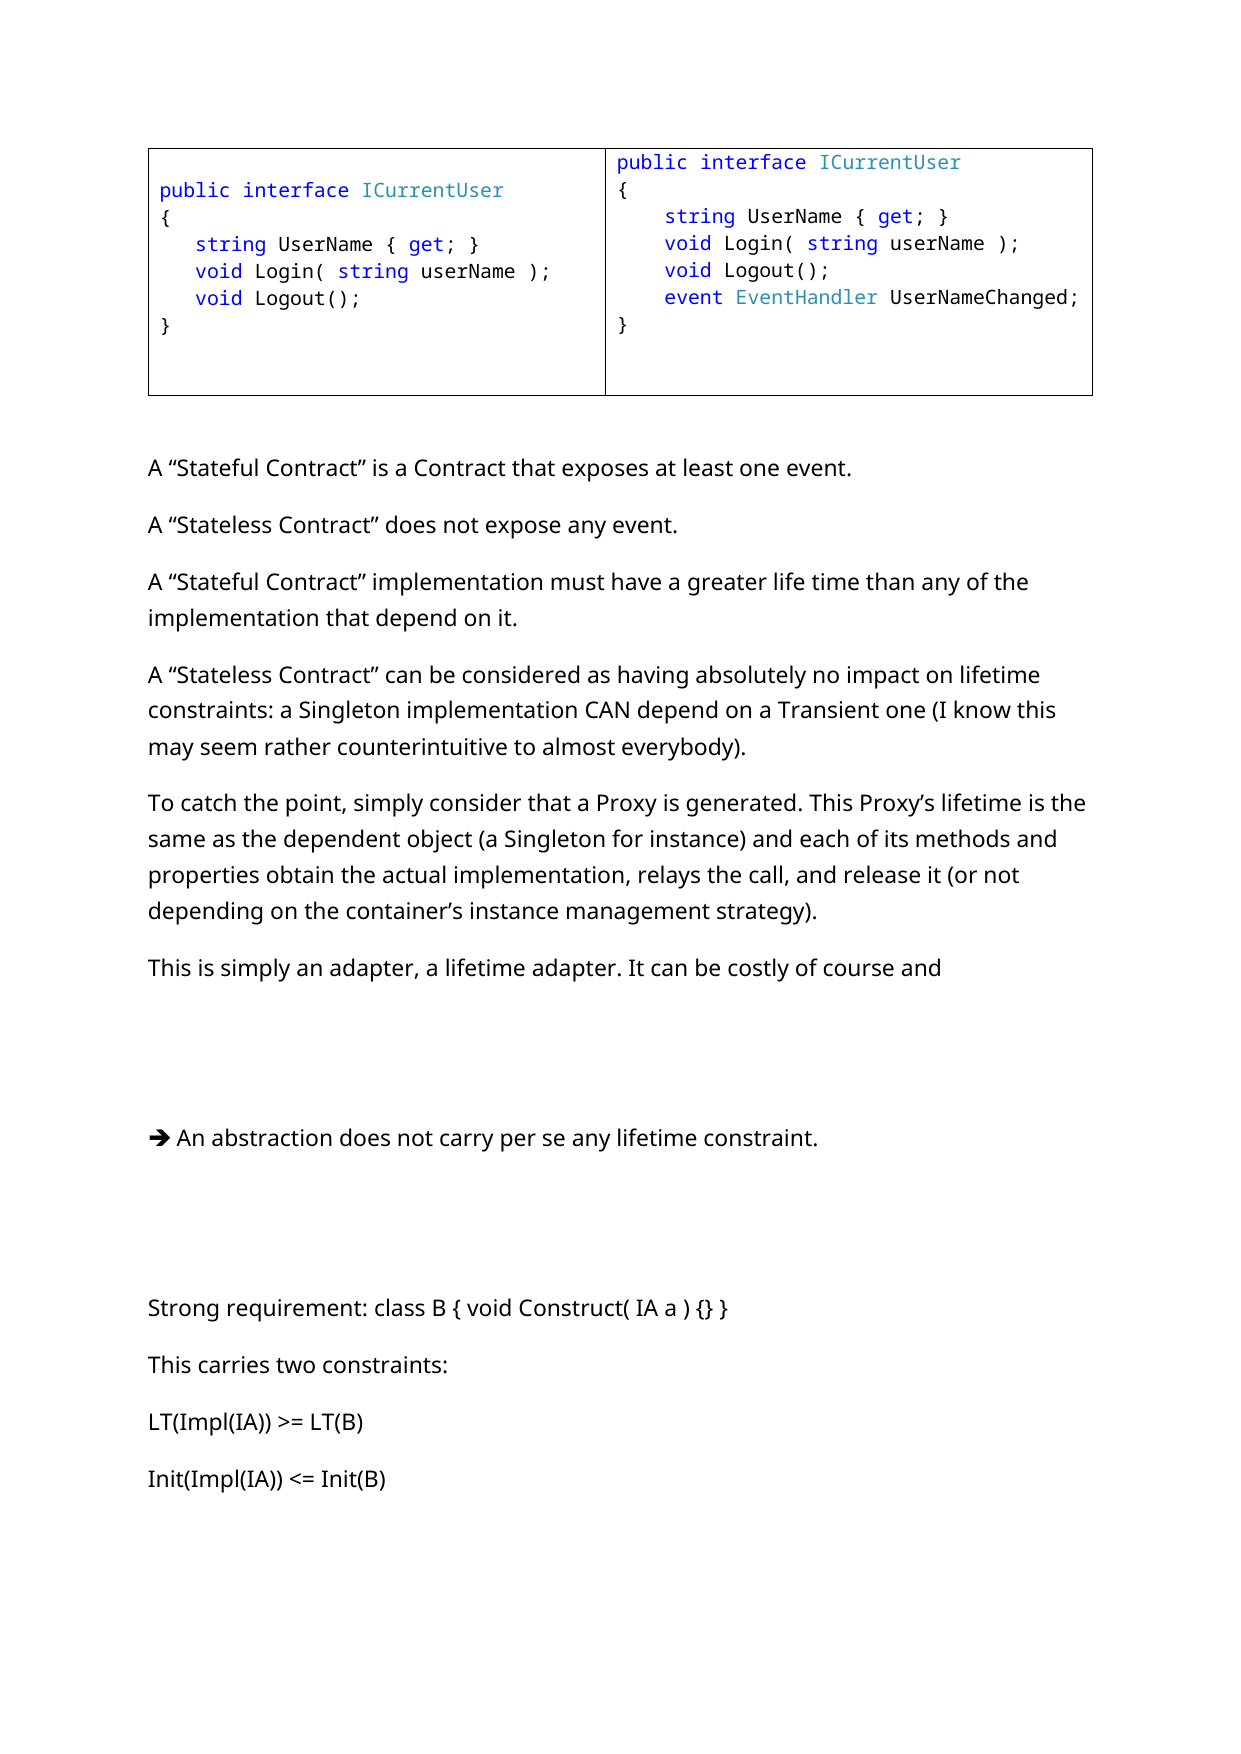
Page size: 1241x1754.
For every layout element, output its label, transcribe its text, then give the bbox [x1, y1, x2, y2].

table_cell public interface ICurrentUser { string UserName { get; } void Login( string userName ); void Logout(); event EventHandler UserNameChanged; } [606, 149, 1092, 394]
text Strong requirement: class B { void Construct( IA a ) {} } [148, 1292, 1093, 1324]
text A “Stateless Contract” does not expose any event. [148, 509, 1093, 540]
text This carries two constraints: [148, 1349, 1093, 1380]
text To catch the point, simply consider that a Proxy is generated. This Proxy’s lifetime is the same as the dependent object (a Singleton for instance) and each of its methods and properties obtain the actual implementation, relays the call, and release it (or not depending on the container’s instance management strategy). [148, 787, 1093, 926]
text An abstraction does not carry per se any lifetime constraint. [148, 1122, 1093, 1153]
table_cell public interface ICurrentUser { string UserName { get; } void Login( string userName ); void Logout(); } [149, 149, 605, 394]
text LT(Impl(IA)) >= LT(B) [148, 1406, 1093, 1437]
text Init(Impl(IA)) <= Init(B) [148, 1463, 1093, 1494]
text A “Stateless Contract” can be considered as having absolutely no impact on lifetime constraints: a Singleton implementation CAN depend on a Transient one (I know this may seem rather counterintuitive to almost everybody). [148, 658, 1093, 762]
text A “Stateful Contract” is a Contract that exposes at least one event. [148, 452, 1093, 483]
text A “Stateful Contract” implementation must have a greater life time than any of the implementation that depend on it. [148, 566, 1093, 633]
text This is simply an adapter, a lifetime adapter. It can be costly of course and [148, 952, 1093, 983]
